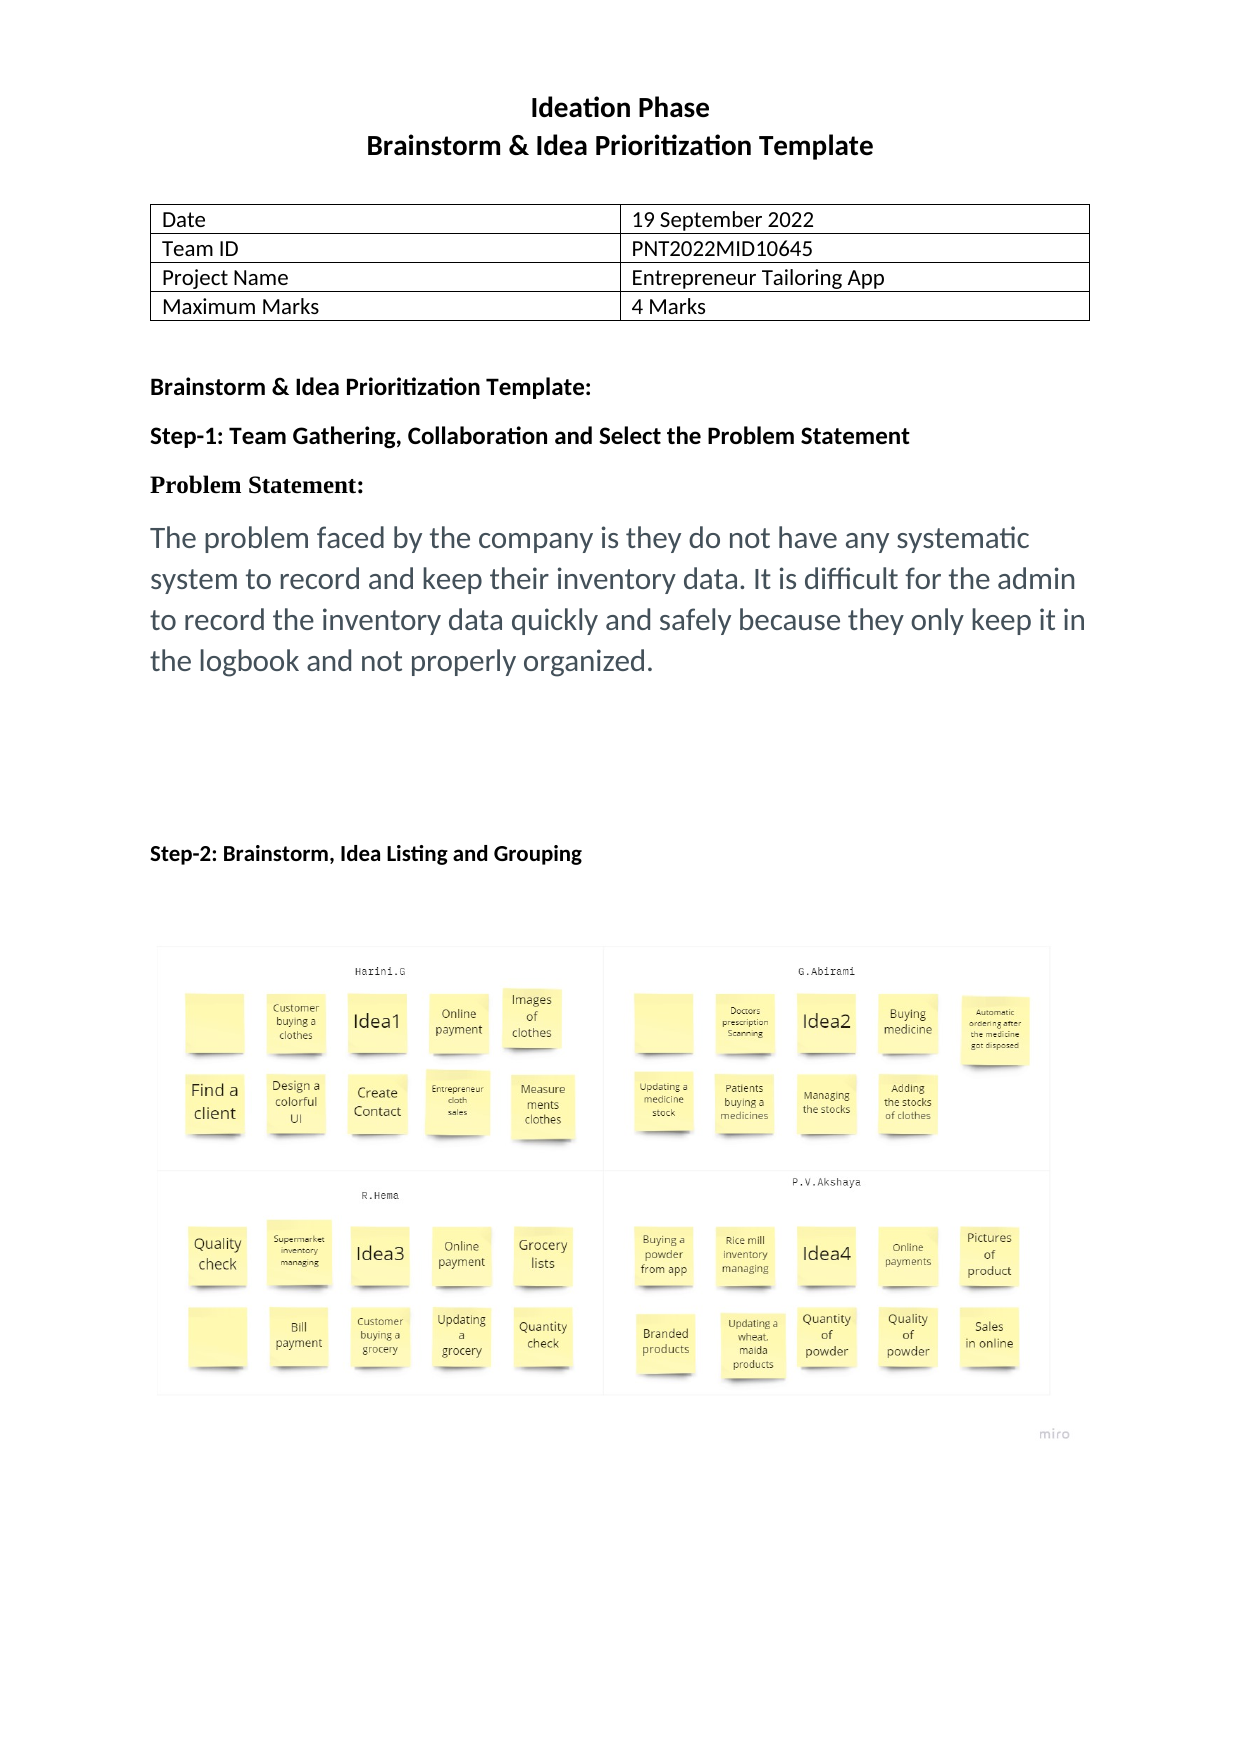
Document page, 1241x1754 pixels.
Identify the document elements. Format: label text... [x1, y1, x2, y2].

table_cell 4 Marks [621, 292, 1089, 320]
text Ideation Phase [150, 89, 1090, 124]
text Brainstorm & Idea Prioritization Template: [150, 371, 1090, 401]
table_header 19 September 2022 [621, 205, 1089, 233]
table_cell Team ID [151, 234, 620, 262]
table_cell PNT2022MID10645 [621, 234, 1089, 262]
picture [150, 933, 1091, 1460]
table_cell Maximum Marks [151, 292, 620, 320]
table_cell Project Name [151, 263, 620, 291]
text Problem Statement: [150, 470, 1090, 499]
text Step-2: Brainstorm, Idea Listing and Grouping [150, 839, 1090, 868]
text Brainstorm & Idea Prioritization Template [150, 127, 1090, 163]
table_header Date [151, 205, 620, 233]
text Step-1: Team Gathering, Collaboration and Select the Problem Statement [150, 420, 1090, 451]
table_cell Entrepreneur Tailoring App [621, 263, 1089, 291]
text The problem faced by the company is they do not have any systematic system to record and keep their inventory data. It is difficult for the admin to record the inventory data quickly and safely because they only keep it in the logbook and not properly organized. [150, 518, 1090, 679]
